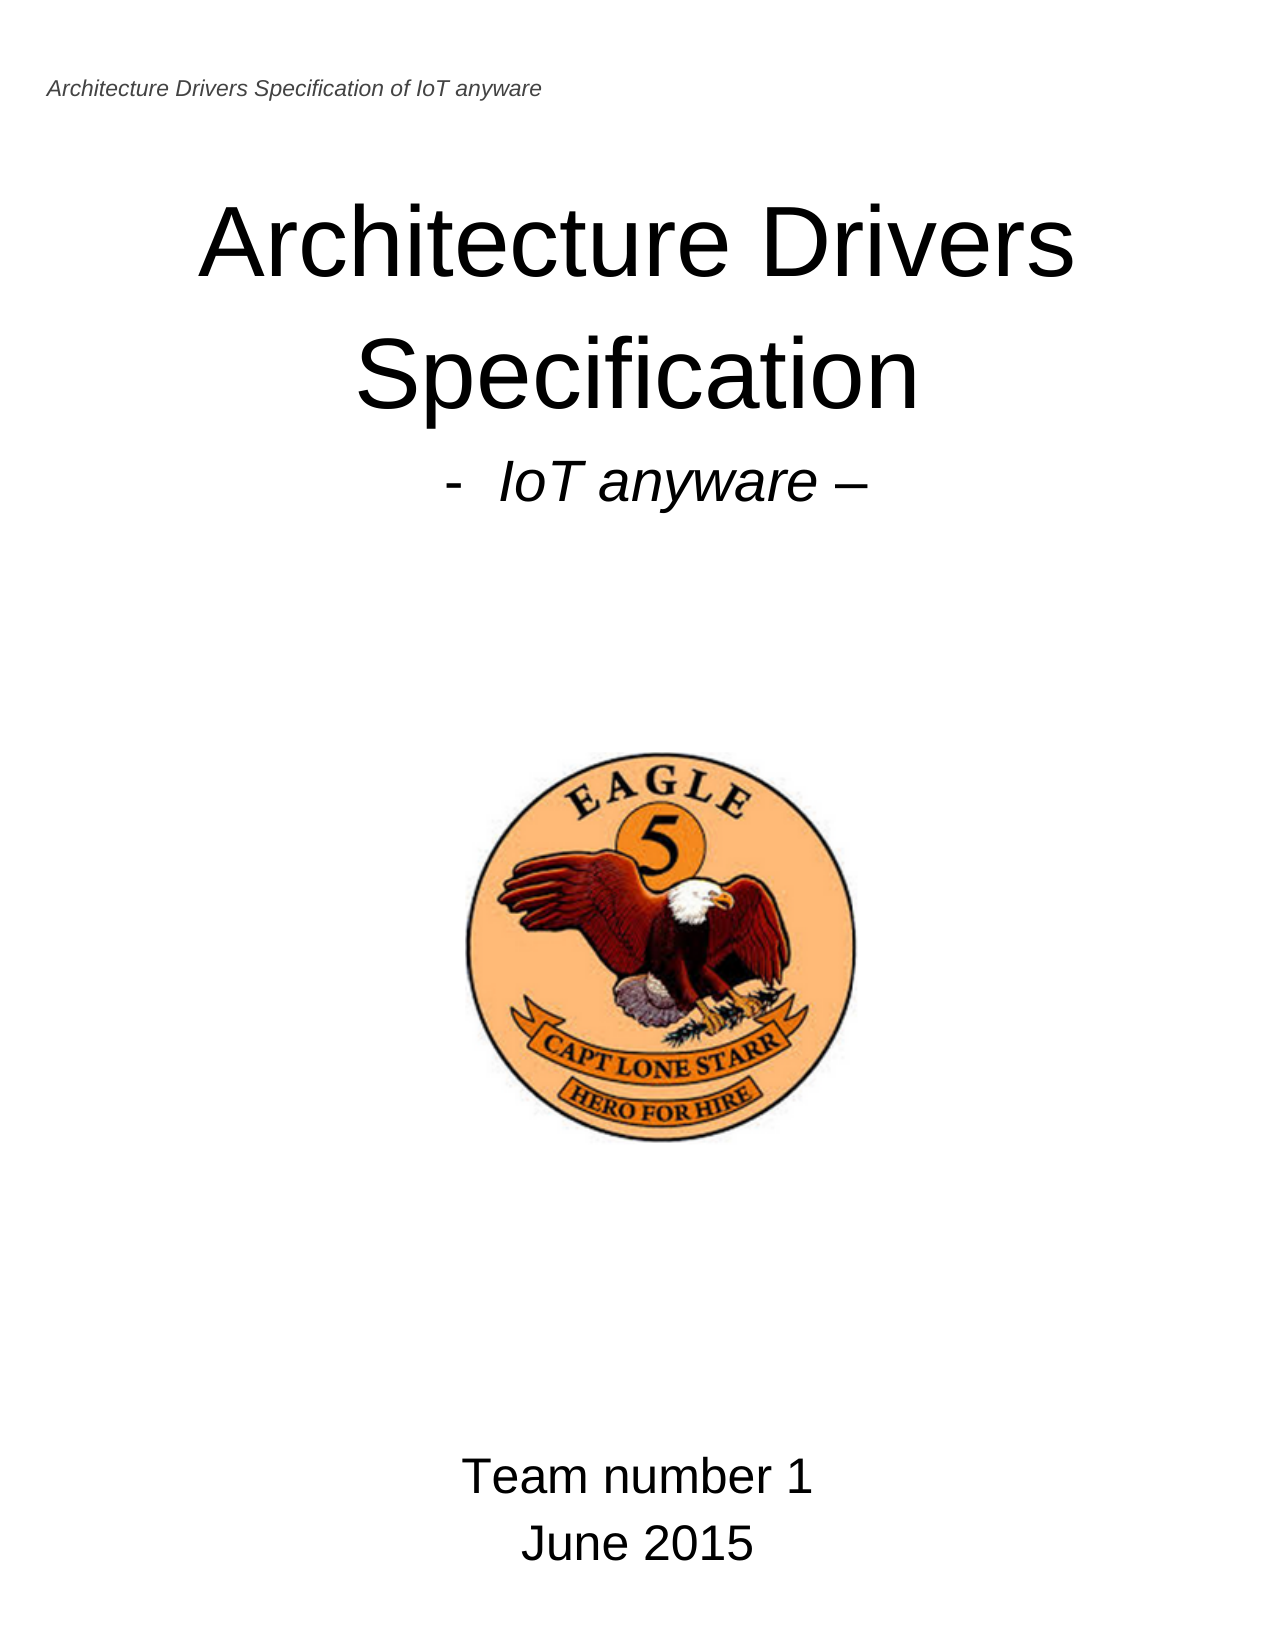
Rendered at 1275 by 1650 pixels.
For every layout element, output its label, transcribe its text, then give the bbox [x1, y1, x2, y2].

text June 2015 [150, 1513, 1125, 1570]
picture [464, 751, 859, 1146]
list IoT anyware – [187, 447, 1125, 514]
text Architecture Drivers Specification [150, 182, 1125, 430]
text Team number 1 [150, 1447, 1125, 1504]
